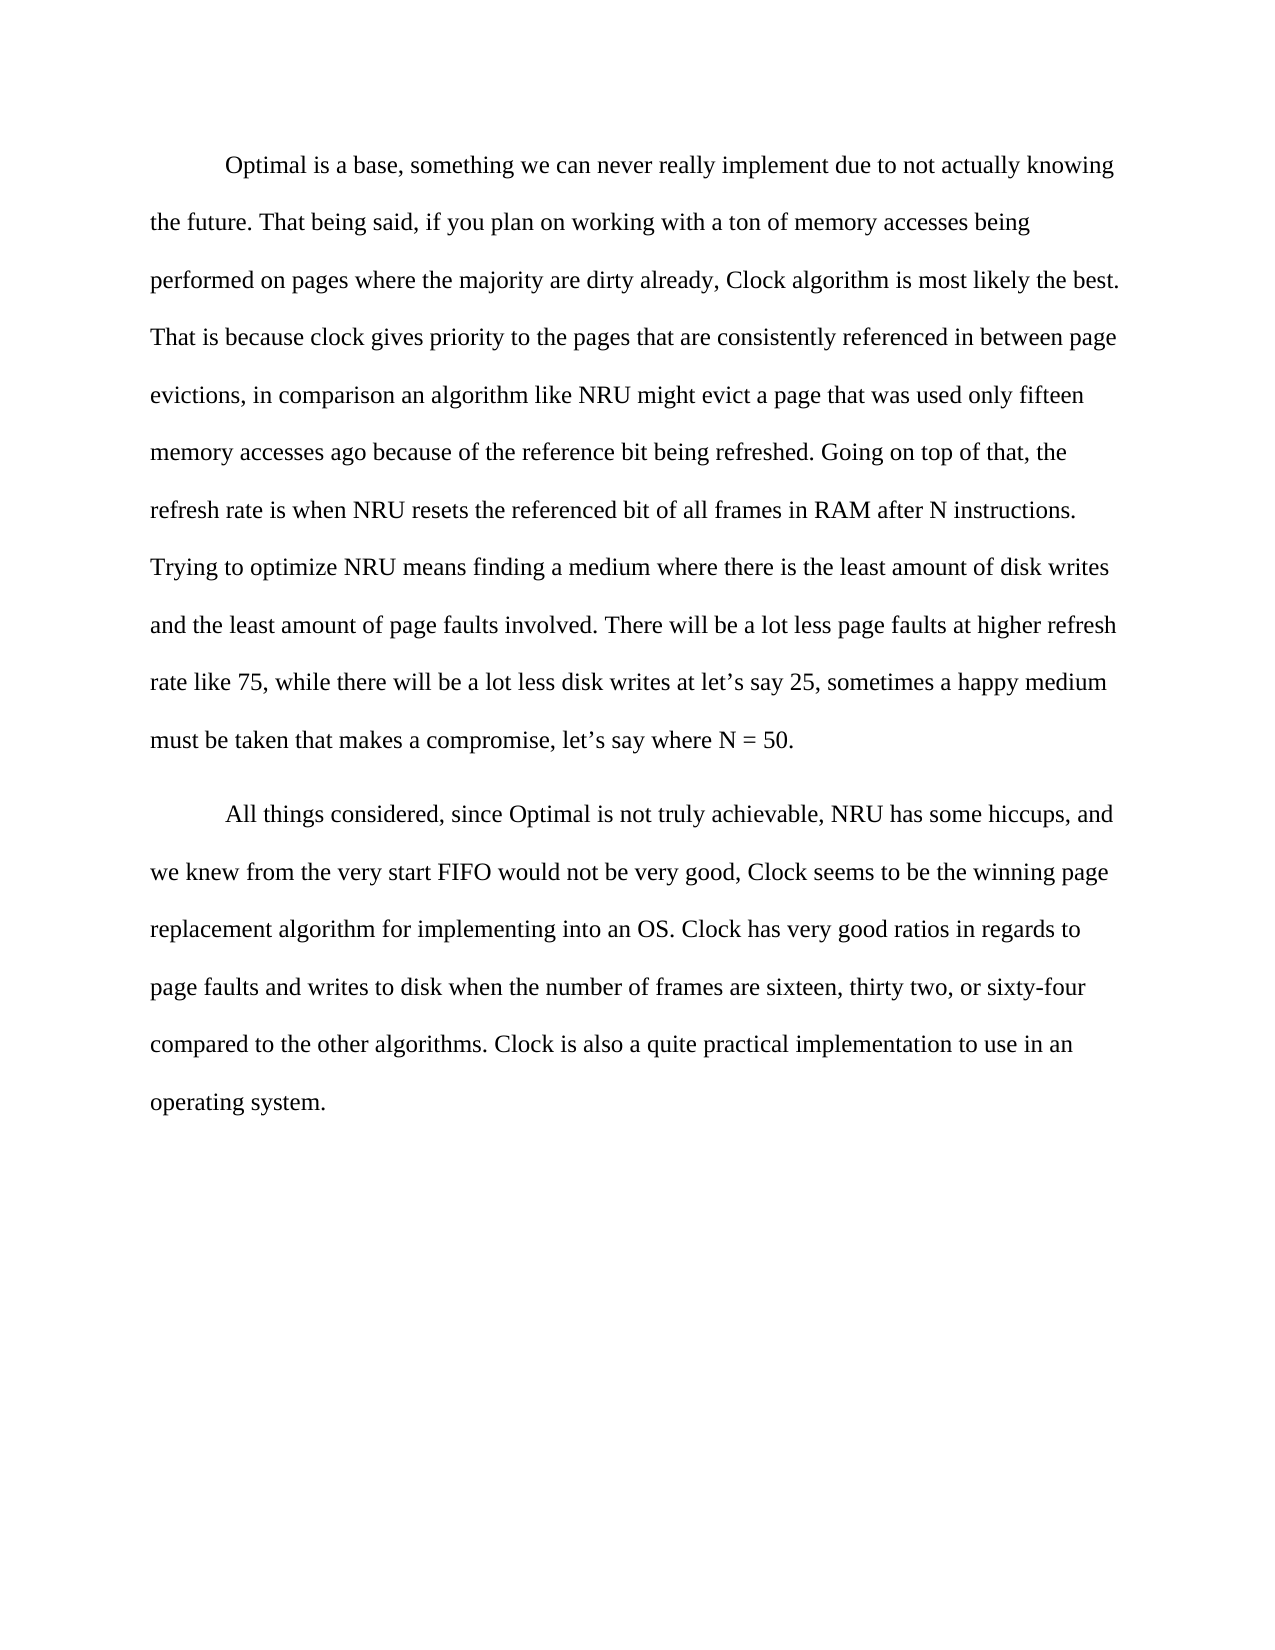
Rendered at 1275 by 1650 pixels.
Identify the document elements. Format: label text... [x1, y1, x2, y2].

text All things considered, since Optimal is not truly achievable, NRU has some hiccups, and we knew from the very start FIFO would not be very good, Clock seems to be the winning page replacement algorithm for implementing into an OS. Clock has very good ratios in regards to page faults and writes to disk when the number of frames are sixteen, thirty two, or sixty-four compared to the other algorithms. Clock is also a quite practical implementation to use in an operating system. [150, 799, 1125, 1115]
text Optimal is a base, something we can never really implement due to not actually knowing the future. That being said, if you plan on working with a ton of memory accesses being performed on pages where the majority are dirty already, Clock algorithm is most likely the best. That is because clock gives priority to the pages that are consistently referenced in between page evictions, in comparison an algorithm like NRU might evict a page that was used only fifteen memory accesses ago because of the reference bit being refreshed. Going on top of that, the refresh rate is when NRU resets the referenced bit of all frames in RAM after N instructions. Trying to optimize NRU means finding a medium where there is the least amount of disk writes and the least amount of page faults involved. There will be a lot less page faults at higher refresh rate like 75, while there will be a lot less disk writes at let’s say 25, sometimes a happy medium must be taken that makes a compromise, let’s say where N = 50. [150, 150, 1125, 754]
